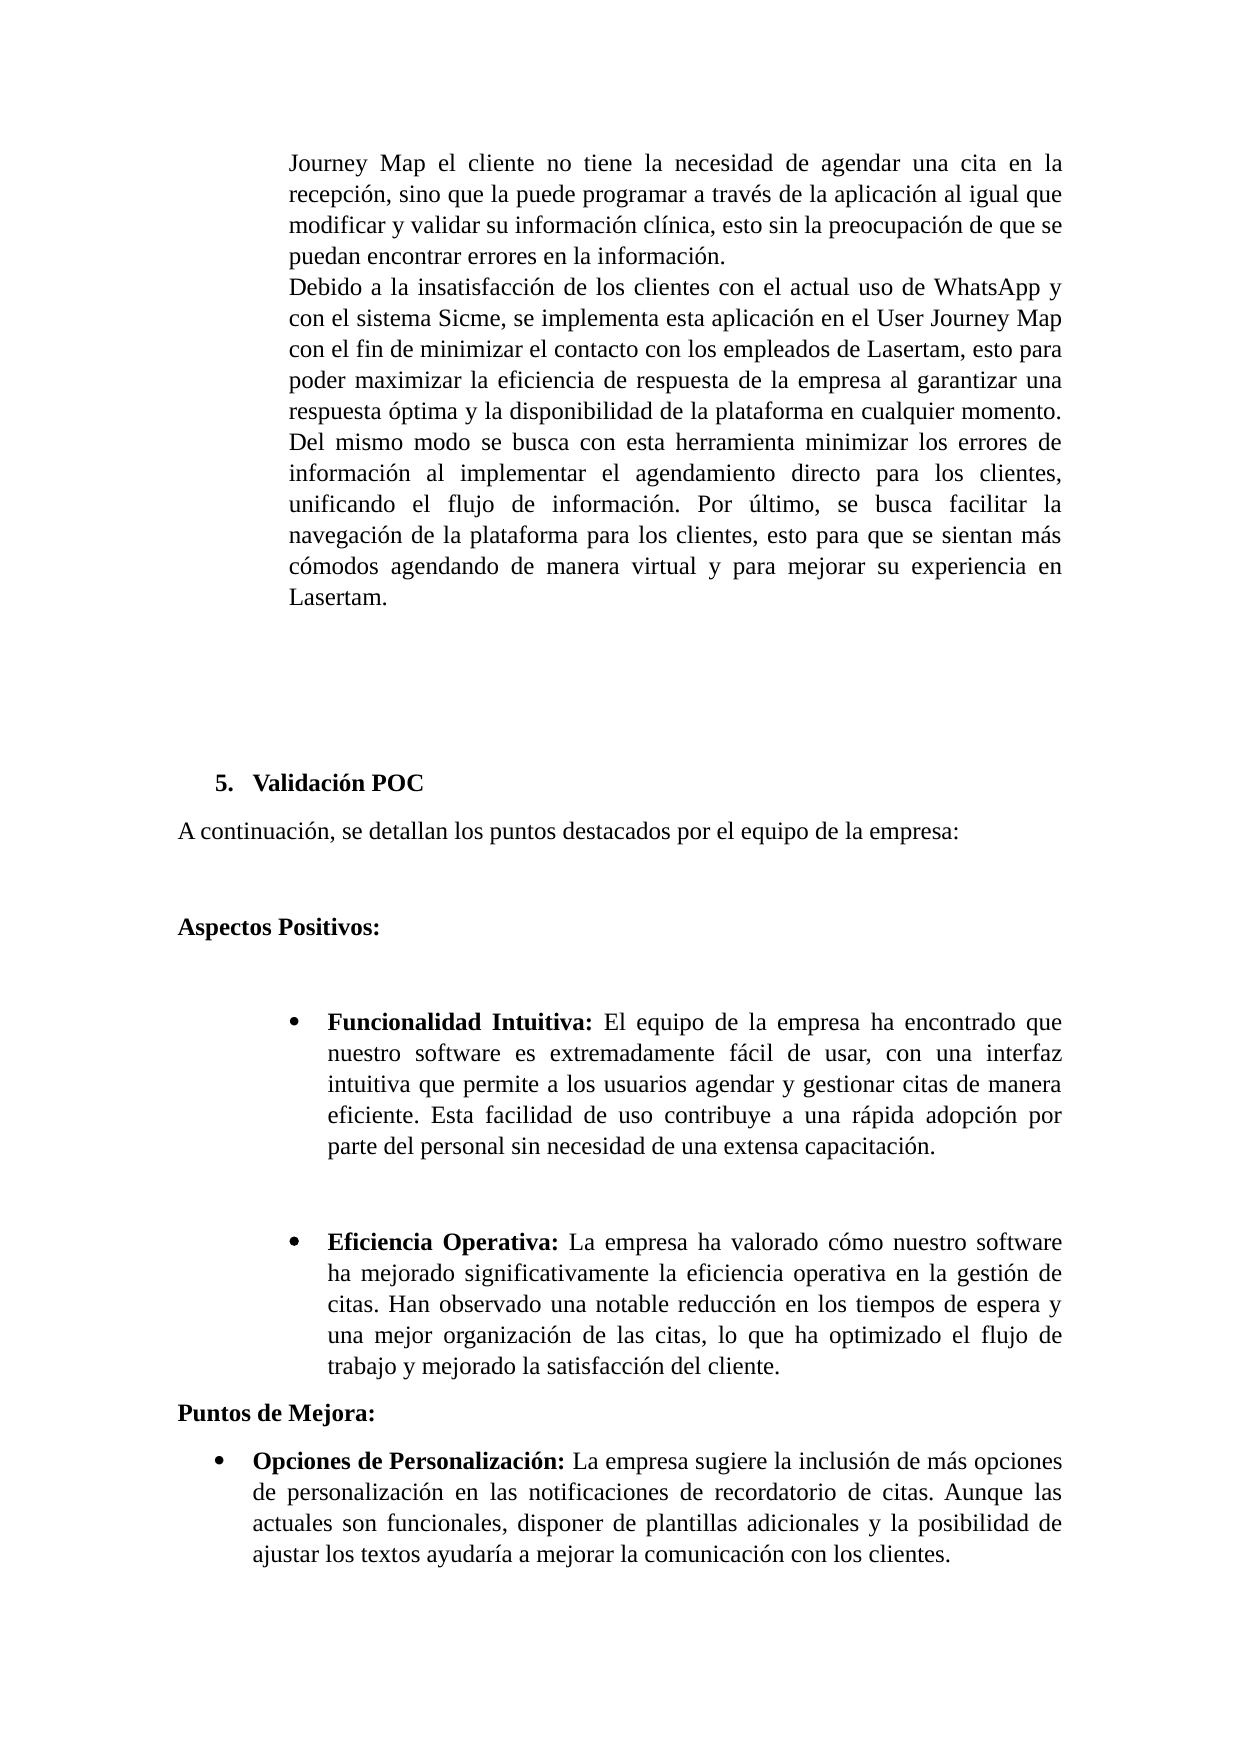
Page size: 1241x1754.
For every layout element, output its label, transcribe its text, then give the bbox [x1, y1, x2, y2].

list Validación POC [215, 768, 1063, 797]
text Puntos de Mejora: [177, 1398, 1063, 1427]
list Eficiencia Operativa: La empresa ha valorado cómo nuestro software ha mejorado significativamente la eficiencia operativa en la gestión de citas. Han observado una notable reducción en los tiempos de espera y una mejor organización de las citas, lo que ha optimizado el flujo de trabajo y mejorado la satisfacción del cliente. [290, 1227, 1063, 1379]
list Funcionalidad Intuitiva: El equipo de la empresa ha encontrado que nuestro software es extremadamente fácil de usar, con una interfaz intuitiva que permite a los usuarios agendar y gestionar citas de manera eficiente. Esta facilidad de uso contribuye a una rápida adopción por parte del personal sin necesidad de una extensa capacitación. [290, 1007, 1063, 1160]
text A continuación, se detallan los puntos destacados por el equipo de la empresa: [177, 816, 1063, 845]
text Aspectos Positivos: [177, 912, 1063, 940]
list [288, 148, 1063, 269]
list Opciones de Personalización: La empresa sugiere la inclusión de más opciones de personalización en las notificaciones de recordatorio de citas. Aunque las actuales son funcionales, disponer de plantillas adicionales y la posibilidad de ajustar los textos ayudaría a mejorar la comunicación con los clientes. [215, 1446, 1063, 1568]
list Debido a la insatisfacción de los clientes con el actual uso de WhatsApp y con el sistema Sicme, se implementa esta aplicación en el User Journey Map con el fin de minimizar el contacto con los empleados de Lasertam, esto para poder maximizar la eficiencia de respuesta de la empresa al garantizar una respuesta óptima y la disponibilidad de la plataforma en cualquier momento. Del mismo modo se busca con esta herramienta minimizar los errores de información al implementar el agendamiento directo para los clientes, unificando el flujo de información. Por último, se busca facilitar la navegación de la plataforma para los clientes, esto para que se sientan más cómodos agendando de manera virtual y para mejorar su experiencia en Lasertam. [288, 272, 1063, 611]
